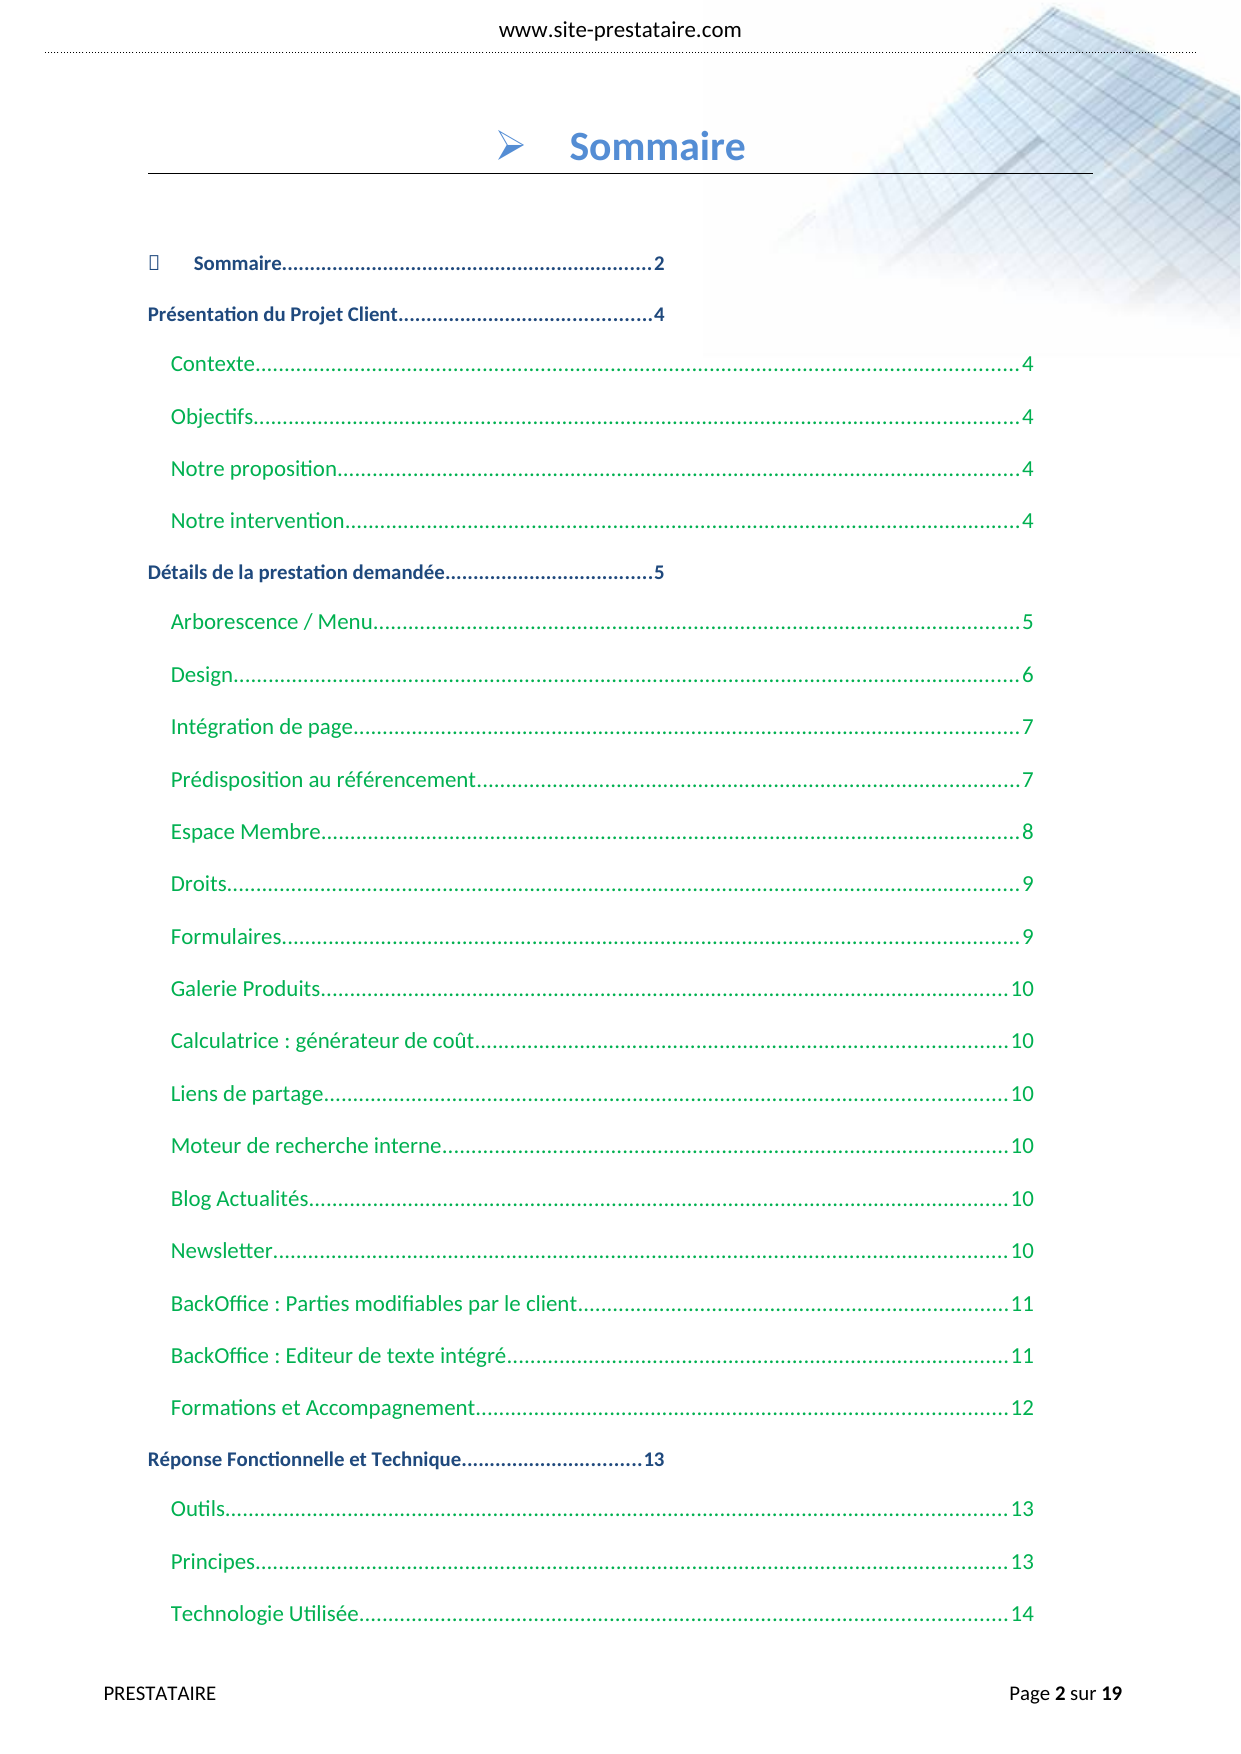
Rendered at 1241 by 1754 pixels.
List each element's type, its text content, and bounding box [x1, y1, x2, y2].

text Prédisposition au référencement 7 [171, 765, 1093, 793]
text Calculatrice : générateur de coût 10 [171, 1027, 1093, 1055]
text Notre intervention 4 [171, 507, 1093, 534]
text BackOffice : Editeur de texte intégré 11 [171, 1341, 1093, 1369]
text  Sommaire 2 [148, 248, 1093, 276]
text Arborescence / Menu 5 [171, 607, 1093, 636]
text Newsletter 10 [171, 1236, 1093, 1264]
text Liens de partage 10 [171, 1079, 1093, 1107]
text Outils 13 [171, 1494, 1093, 1522]
text Espace Membre 8 [171, 817, 1093, 845]
text Blog Actualités 10 [171, 1184, 1093, 1212]
text Galerie Produits 10 [171, 974, 1093, 1002]
text Réponse Fonctionnelle et Technique 13 [148, 1446, 1093, 1471]
text Droits 9 [171, 869, 1093, 897]
picture [703, 0, 1241, 358]
text Principes 13 [171, 1547, 1093, 1575]
text Formulaires 9 [171, 922, 1093, 950]
text Détails de la prestation demandée 5 [148, 559, 1093, 584]
text Objectifs 4 [171, 402, 1093, 430]
text Formations et Accompagnement 12 [171, 1393, 1093, 1421]
text Intégration de page 7 [171, 712, 1093, 740]
text Moteur de recherche interne 10 [171, 1131, 1093, 1159]
text Technologie Utilisée 14 [171, 1599, 1093, 1627]
text Contexte 4 [171, 349, 1093, 377]
text Notre proposition 4 [171, 454, 1093, 482]
text Design 6 [171, 660, 1093, 688]
text Présentation du Projet Client 4 [148, 301, 1093, 326]
subtitle Sommaire [148, 120, 1093, 173]
text BackOffice : Parties modifiables par le client 11 [171, 1289, 1093, 1317]
